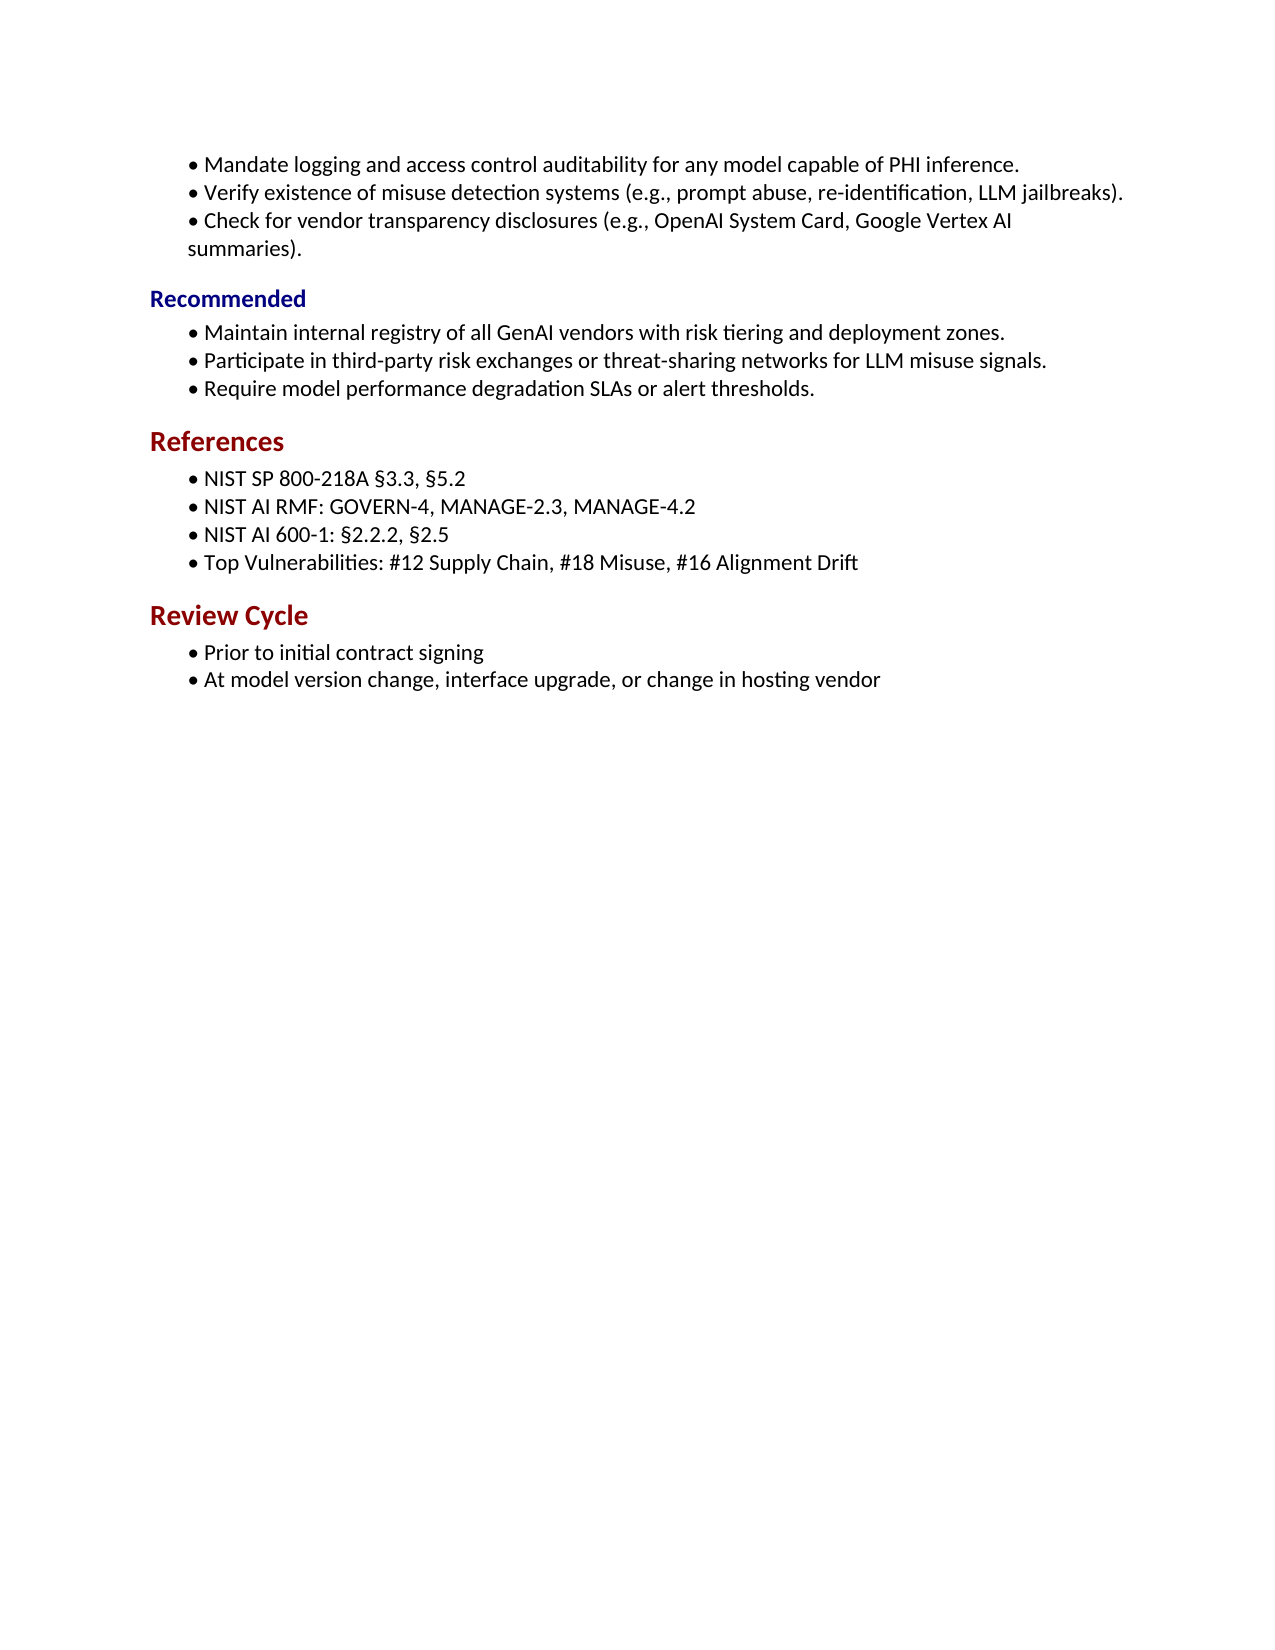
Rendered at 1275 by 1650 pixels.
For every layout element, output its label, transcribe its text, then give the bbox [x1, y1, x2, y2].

text • Prior to initial contract signing [187, 638, 1125, 666]
text • Participate in third-party risk exchanges or threat-sharing networks for LLM misuse signals. [187, 346, 1125, 374]
text • NIST AI RMF: GOVERN-4, MANAGE-2.3, MANAGE-4.2 [187, 492, 1125, 520]
text • NIST AI 600-1: §2.2.2, §2.5 [187, 520, 1125, 548]
subtitle References [150, 423, 1125, 458]
text • Check for vendor transparency disclosures (e.g., OpenAI System Card, Google Vertex AI summaries). [187, 206, 1125, 262]
text • Require model performance degradation SLAs or alert thresholds. [187, 374, 1125, 402]
text • NIST SP 800-218A §3.3, §5.2 [187, 464, 1125, 492]
text • Maintain internal registry of all GenAI vendors with risk tiering and deployment zones. [187, 318, 1125, 346]
text • Mandate logging and access control auditability for any model capable of PHI inference. [187, 150, 1125, 178]
subtitle Recommended [150, 283, 1125, 313]
text • At model version change, interface upgrade, or change in hosting vendor [187, 666, 1125, 694]
subtitle Review Cycle [150, 597, 1125, 632]
text • Verify existence of misuse detection systems (e.g., prompt abuse, re-identification, LLM jailbreaks). [187, 178, 1125, 206]
text • Top Vulnerabilities: #12 Supply Chain, #18 Misuse, #16 Alignment Drift [187, 548, 1125, 576]
